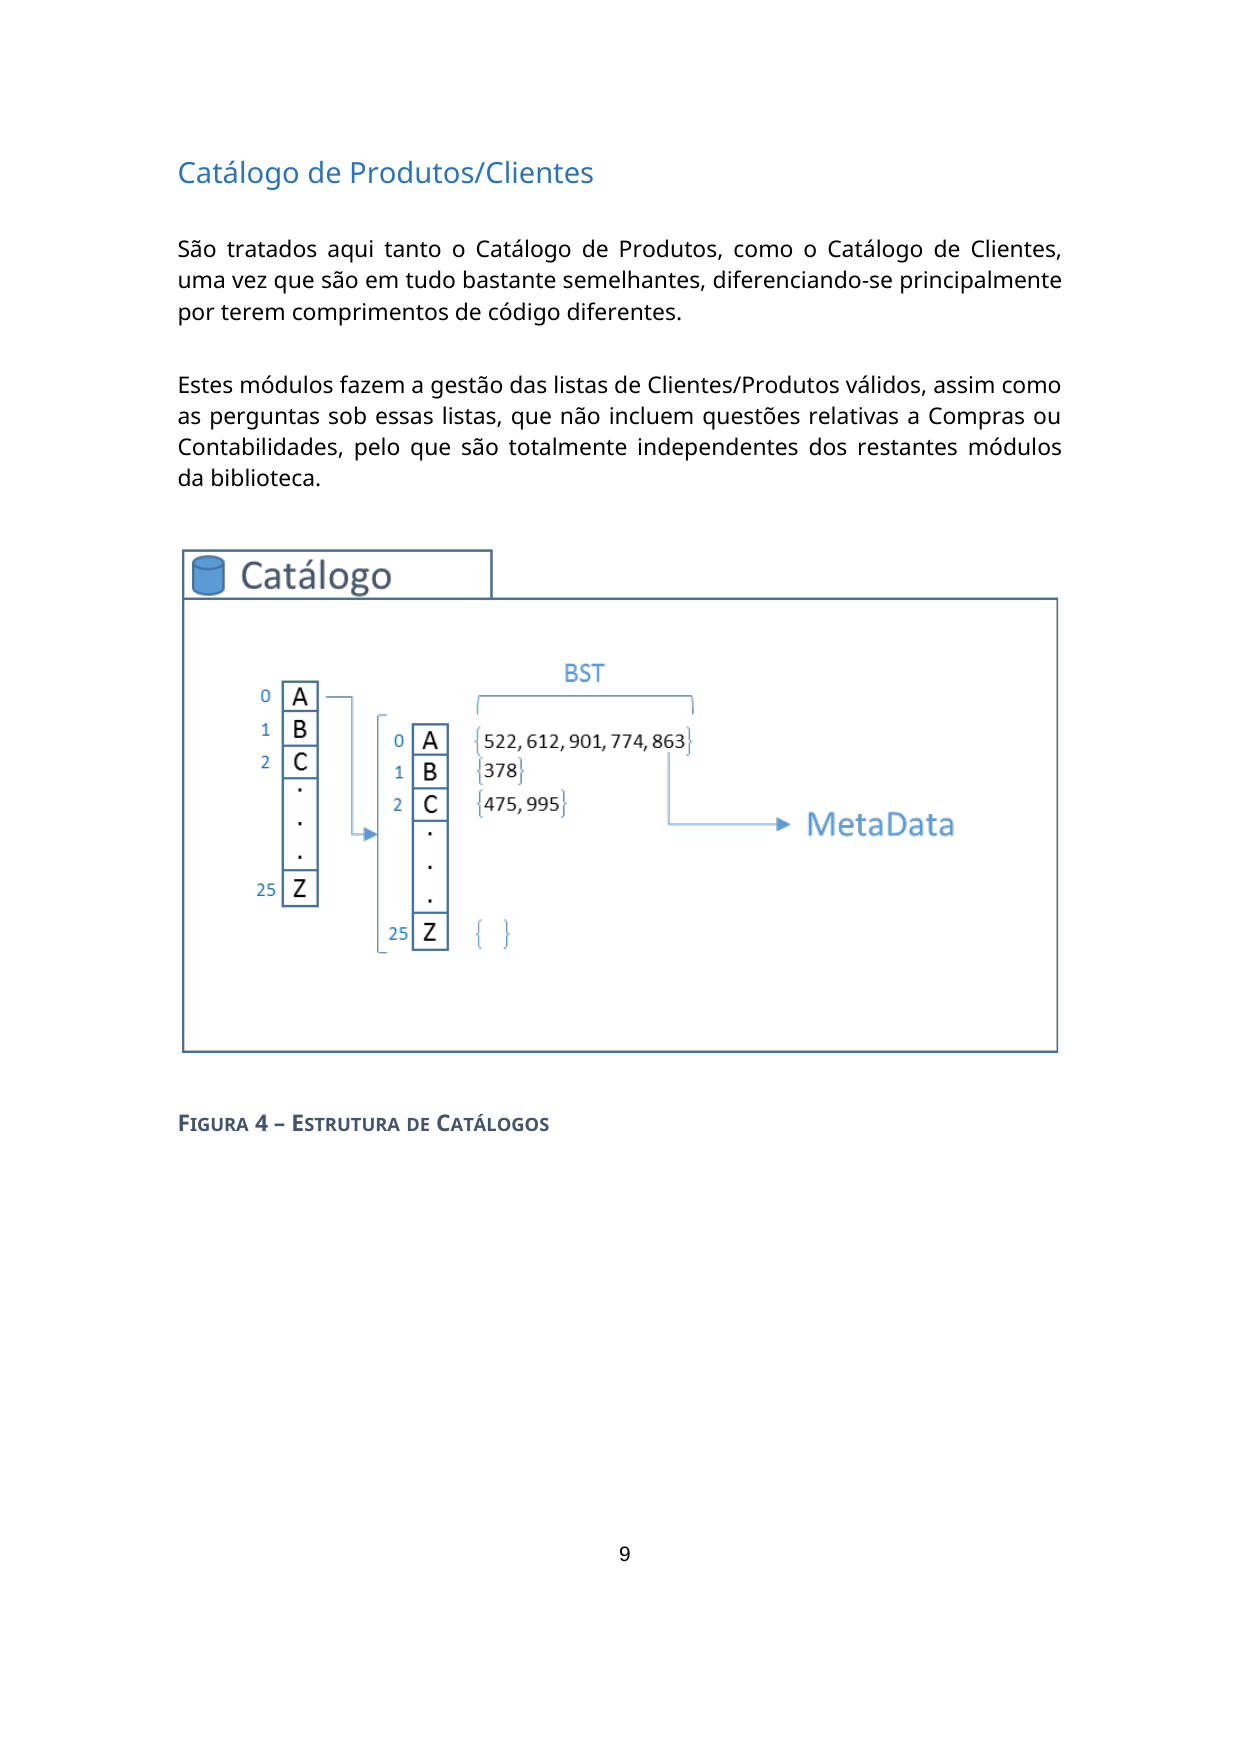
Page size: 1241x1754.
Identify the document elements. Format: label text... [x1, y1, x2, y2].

picture [182, 535, 1059, 1053]
text Estes módulos fazem a gestão das listas de Clientes/Produtos válidos, assim como as perguntas sob essas listas, que não incluem questões relativas a Compras ou Contabilidades, pelo que são totalmente independentes dos restantes módulos da biblioteca. [177, 369, 1063, 494]
text Figura 4 – Estrutura de Catálogos [177, 1107, 1063, 1138]
subtitle Catálogo de Produtos/Clientes [177, 152, 1063, 192]
text São tratados aqui tanto o Catálogo de Produtos, como o Catálogo de Clientes, uma vez que são em tudo bastante semelhantes, diferenciando-se principalmente por terem comprimentos de código diferentes. [177, 233, 1063, 327]
